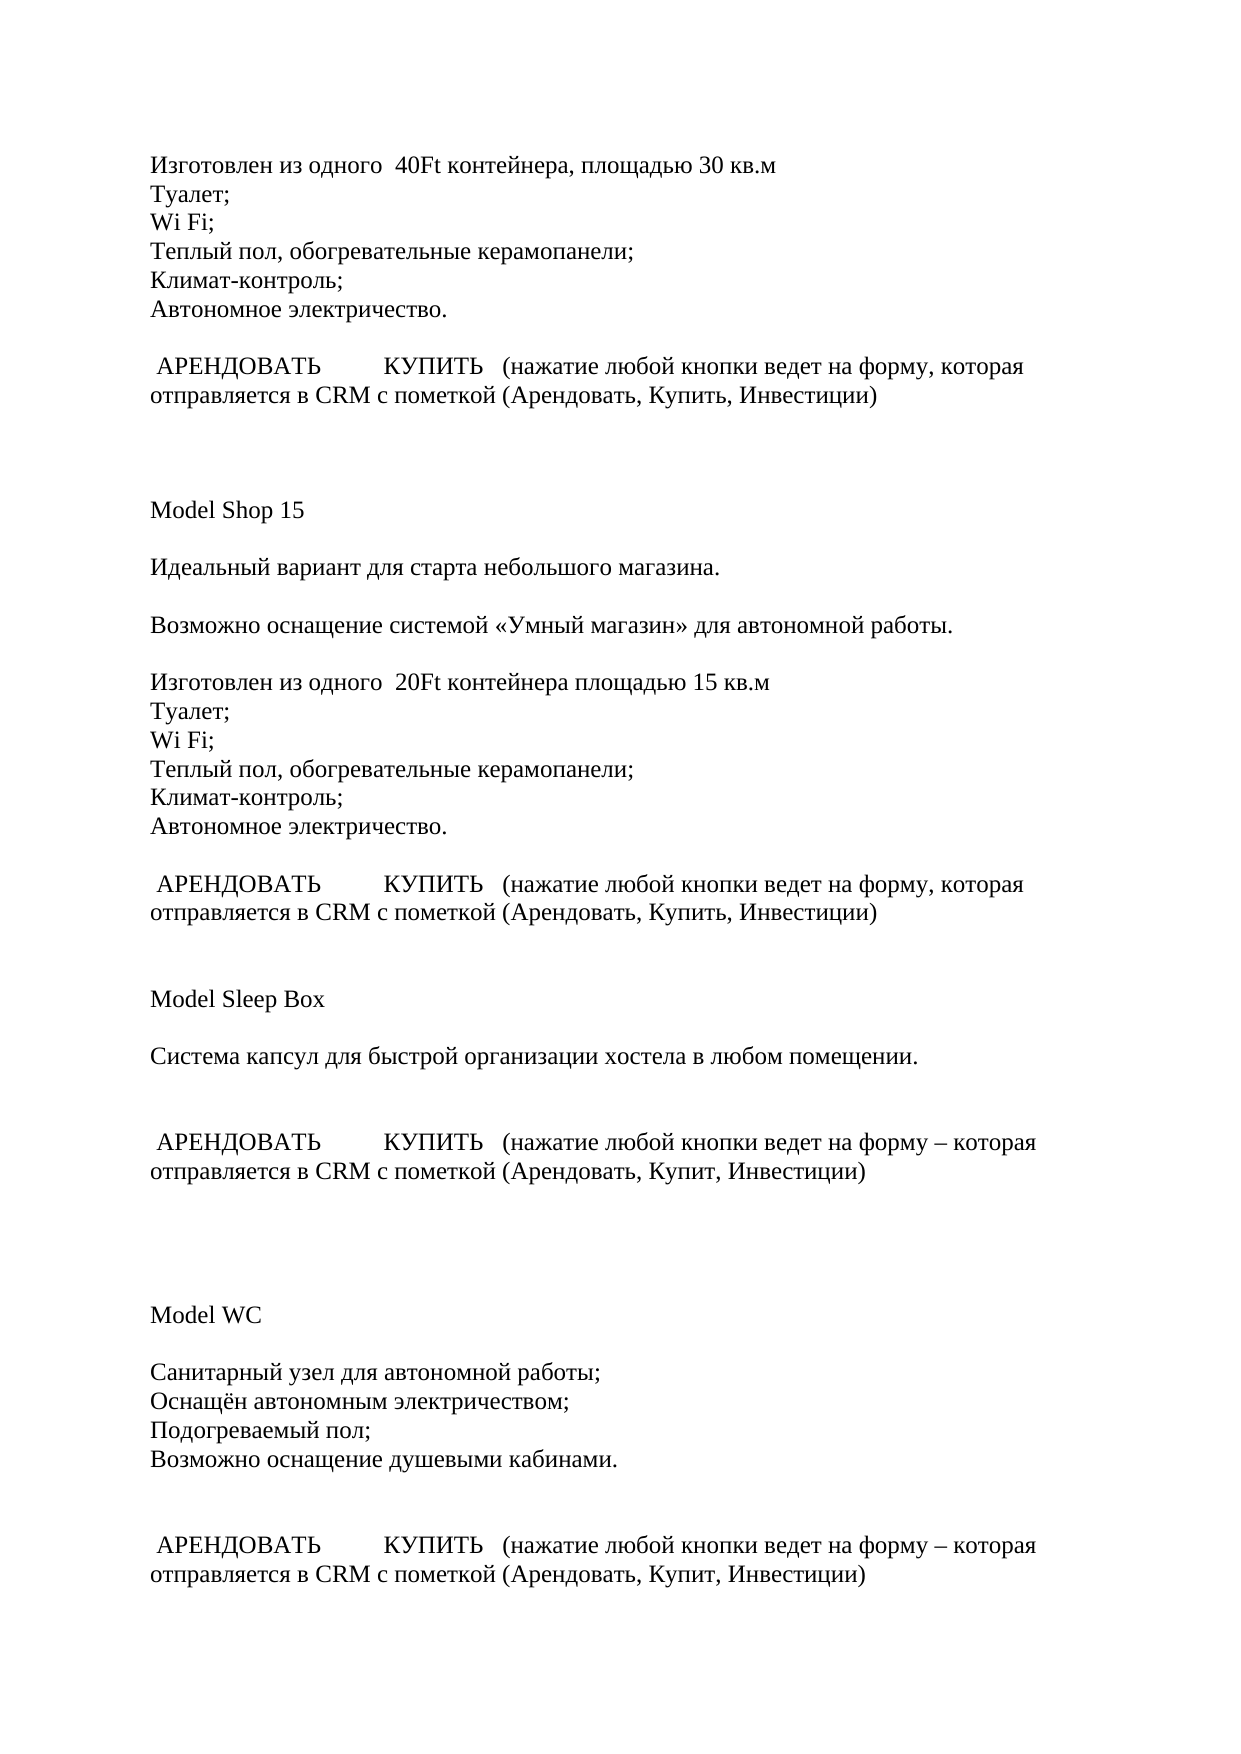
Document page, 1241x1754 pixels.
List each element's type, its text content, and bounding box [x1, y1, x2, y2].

text АРЕНДОВАТЬ КУПИТЬ (нажатие любой кнопки ведет на форму – которая отправляется в CRM с пометкой (Арендовать, Купит, Инвестиции) [150, 1530, 1090, 1587]
text Оснащён автономным электричеством; [150, 1386, 1090, 1415]
text Автономное электричество. [150, 294, 1090, 322]
text Климат-контроль; [150, 782, 1090, 811]
text Теплый пол, обогревательные керамопанели; [150, 236, 1090, 265]
text Wi Fi; [150, 725, 1090, 754]
text Теплый пол, обогревательные керамопанели; [150, 754, 1090, 782]
text Идеальный вариант для старта небольшого магазина. [150, 552, 1090, 581]
text Автономное электричество. [150, 811, 1090, 840]
text Климат-контроль; [150, 265, 1090, 294]
text Wi Fi; [150, 207, 1090, 236]
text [150, 351, 1090, 409]
text АРЕНДОВАТЬ КУПИТЬ (нажатие любой кнопки ведет на форму – которая отправляется в CRM с пометкой (Арендовать, Купит, Инвестиции) [150, 1127, 1090, 1185]
text Возможно оснащение системой «Умный магазин» для автономной работы. [150, 610, 1090, 639]
text Подогреваемый пол; [150, 1415, 1090, 1444]
text Туалет; [150, 179, 1090, 207]
text Туалет; [150, 696, 1090, 725]
text Model Shop 15 [150, 495, 1090, 524]
text Система капсул для быстрой организации хостела в любом помещении. [150, 1041, 1090, 1070]
text Model WC [150, 1300, 1090, 1329]
text Санитарный узел для автономной работы; [150, 1357, 1090, 1386]
text АРЕНДОВАТЬ КУПИТЬ (нажатие любой кнопки ведет на форму, которая отправляется в CRM с пометкой (Арендовать, Купить, Инвестиции) [150, 869, 1090, 926]
text Model Sleep Box [150, 984, 1090, 1012]
text Изготовлен из одного 40Ft контейнера, площадью 30 кв.м [150, 150, 1090, 179]
text Изготовлен из одного 20Ft контейнера площадью 15 кв.м [150, 667, 1090, 696]
text Возможно оснащение душевыми кабинами. [150, 1444, 1090, 1472]
